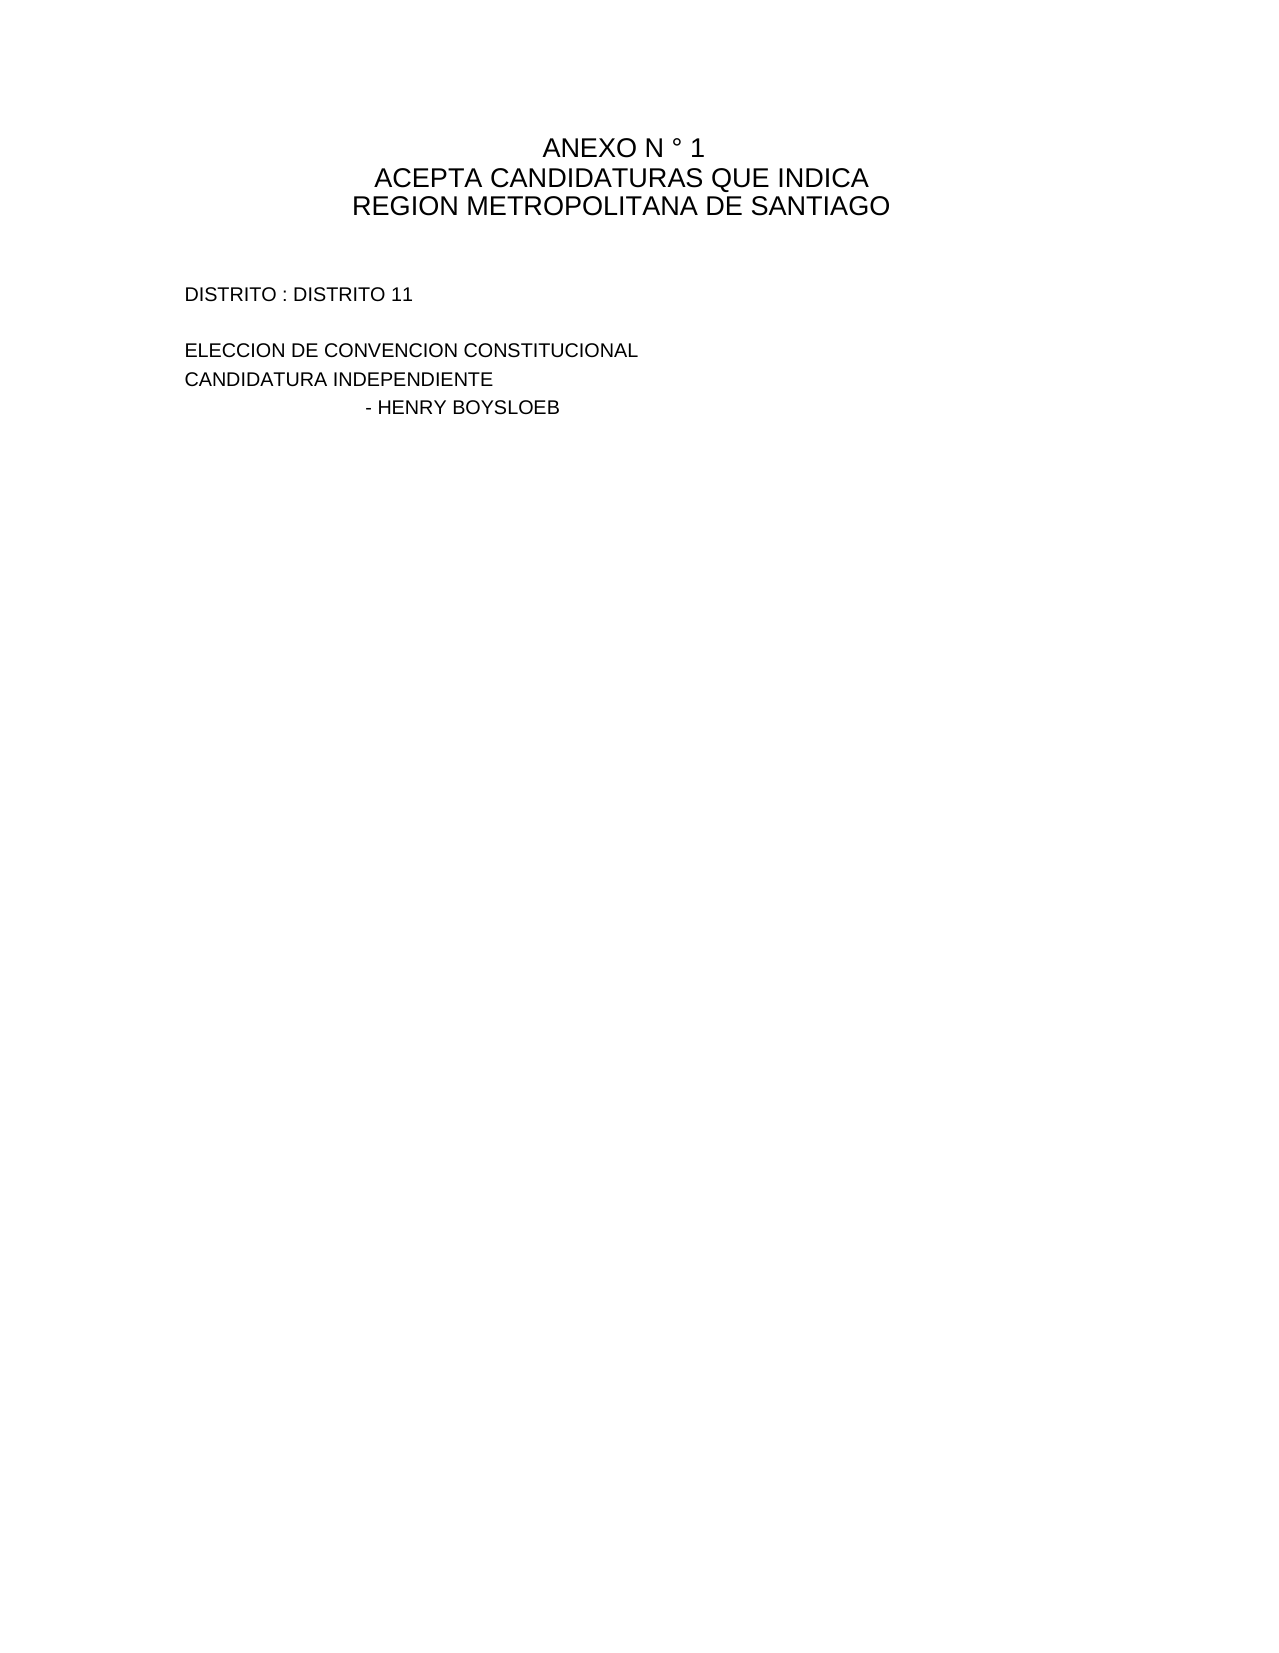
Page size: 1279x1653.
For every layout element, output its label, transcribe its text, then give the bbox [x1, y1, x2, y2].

text DISTRITO : DISTRITO 11 [184, 283, 1097, 305]
list HENRY BOYSLOEB [365, 396, 1097, 419]
text ACEPTA CANDIDATURAS QUE INDICA REGION METROPOLITANA DE SANTIAGO [352, 164, 891, 221]
subtitle ANEXO N ° 1 [375, 133, 872, 163]
text ELECCION DE CONVENCION CONSTITUCIONAL CANDIDATURA INDEPENDIENTE [184, 339, 641, 391]
